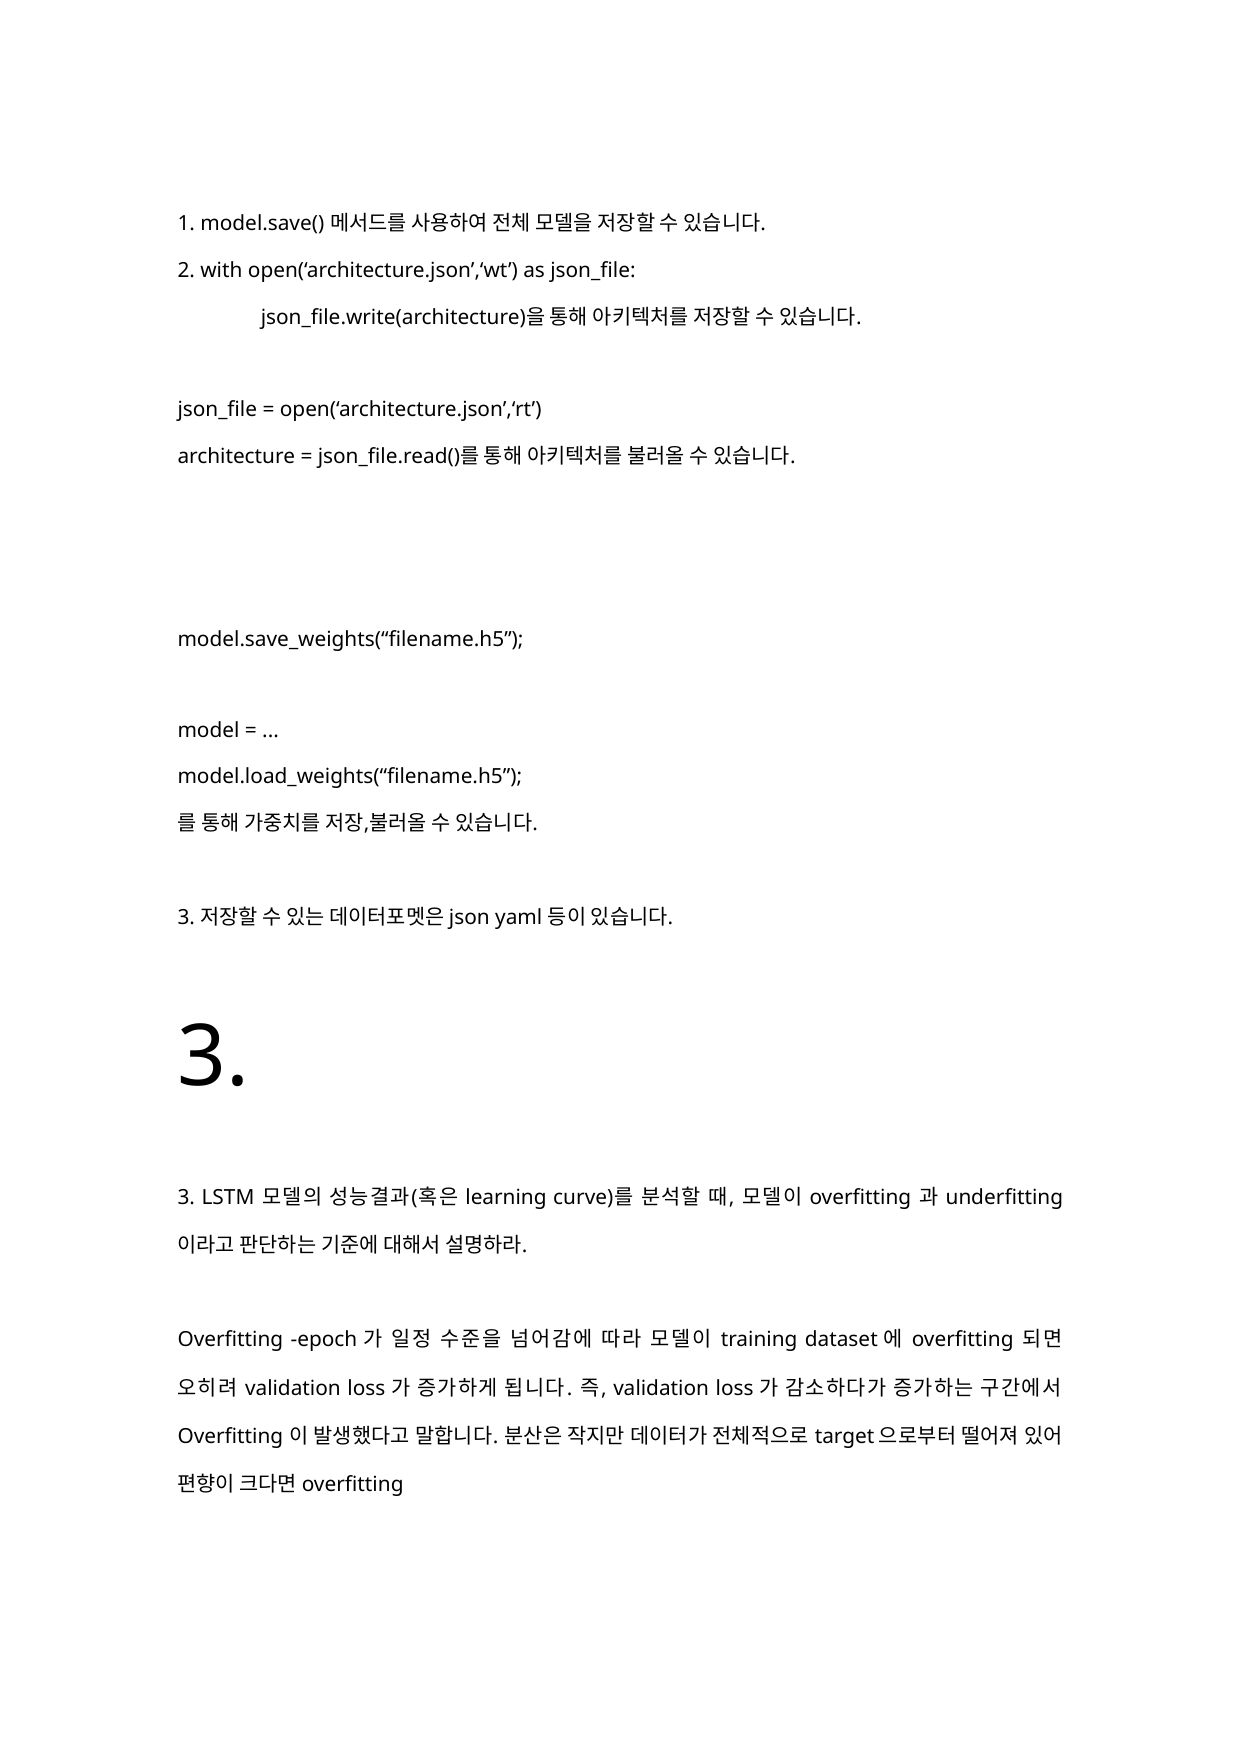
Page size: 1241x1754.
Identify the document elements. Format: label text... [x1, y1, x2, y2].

text architecture = json_file.read()를 통해 아키텍처를 불러올 수 있습니다. [177, 440, 1063, 470]
text 1. model.save() 메서드를 사용하여 전체 모델을 저장할 수 있습니다. [177, 207, 1063, 237]
text 2. with open(‘architecture.json’,‘wt’) as json_file: [177, 255, 1063, 283]
text 3. 저장할 수 있는 데이터포멧은 json yaml 등이 있습니다. [177, 900, 1063, 930]
text Overfitting -epoch가 일정 수준을 넘어감에 따라 모델이 training dataset에 overfitting 되면 오히려 validation loss가 증가하게 됩니다. 즉, validation loss가 감소하다가 증가하는 구간에서 Overfitting 이 발생했다고 말합니다. 분산은 작지만 데이터가 전체적으로 target으로부터 떨어져 있어 편향이 크다면 overfitting [177, 1322, 1063, 1498]
text json_file.write(architecture)을 통해 아키텍처를 저장할 수 있습니다. [177, 301, 1063, 331]
text 를 통해 가중치를 저장,불러올 수 있습니다. [177, 806, 1063, 836]
text model = ... [177, 715, 1063, 744]
text json_file = open(‘architecture.json’,‘rt’) [177, 394, 1063, 423]
text 3. LSTM 모델의 성능결과(혹은 learning curve)를 분석할 때, 모델이 overfitting 과 underfitting 이라고 판단하는 기준에 대해서 설명하라. [177, 1180, 1063, 1259]
text model.save_weights(“filename.h5”); [177, 624, 1063, 653]
text 3. [177, 994, 1063, 1110]
text model.load_weights(“filename.h5”); [177, 761, 1063, 789]
